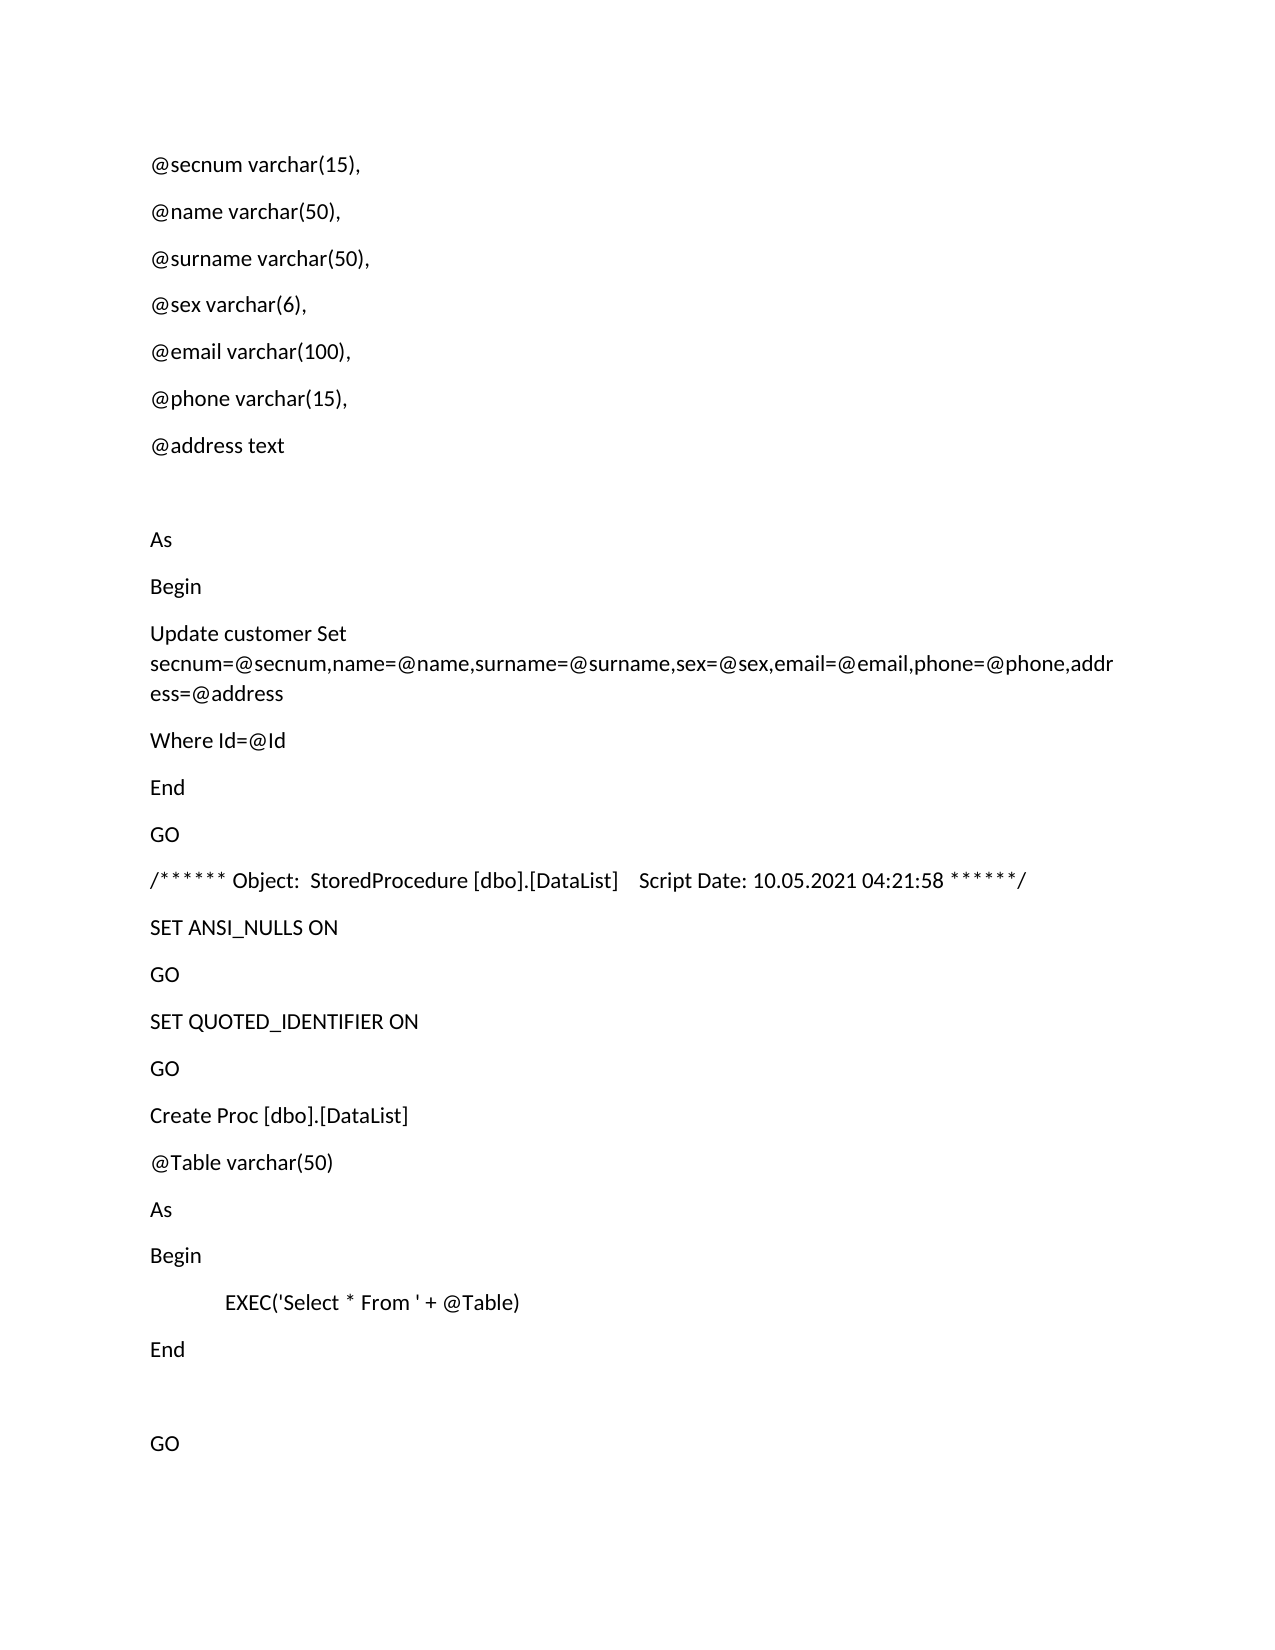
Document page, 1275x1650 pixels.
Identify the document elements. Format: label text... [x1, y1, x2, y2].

text As [150, 1195, 1125, 1223]
text @phone varchar(15), [150, 384, 1125, 412]
text @Table varchar(50) [150, 1148, 1125, 1176]
text Create Proc [dbo].[DataList] [150, 1101, 1125, 1129]
text Begin [150, 572, 1125, 600]
text SET QUOTED_IDENTIFIER ON [150, 1007, 1125, 1035]
text GO [150, 1054, 1125, 1082]
text SET ANSI_NULLS ON [150, 913, 1125, 942]
text GO [150, 820, 1125, 848]
text Update customer Set secnum=@secnum,name=@name,surname=@surname,sex=@sex,email=@email,phone=@phone,address=@address [150, 619, 1125, 707]
text @sex varchar(6), [150, 291, 1125, 319]
text End [150, 773, 1125, 801]
text /****** Object: StoredProcedure [dbo].[DataList] Script Date: 10.05.2021 04:21:58 ******/ [150, 867, 1125, 895]
text @name varchar(50), [150, 197, 1125, 225]
text As [150, 525, 1125, 553]
text End [150, 1335, 1125, 1363]
text Begin [150, 1242, 1125, 1270]
text GO [150, 1429, 1125, 1457]
text Where Id=@Id [150, 726, 1125, 754]
text @secnum varchar(15), [150, 150, 1125, 178]
text GO [150, 960, 1125, 988]
text @address text [150, 431, 1125, 459]
text @surname varchar(50), [150, 244, 1125, 272]
text @email varchar(100), [150, 337, 1125, 366]
text EXEC('Select * From ' + @Table) [150, 1288, 1125, 1317]
